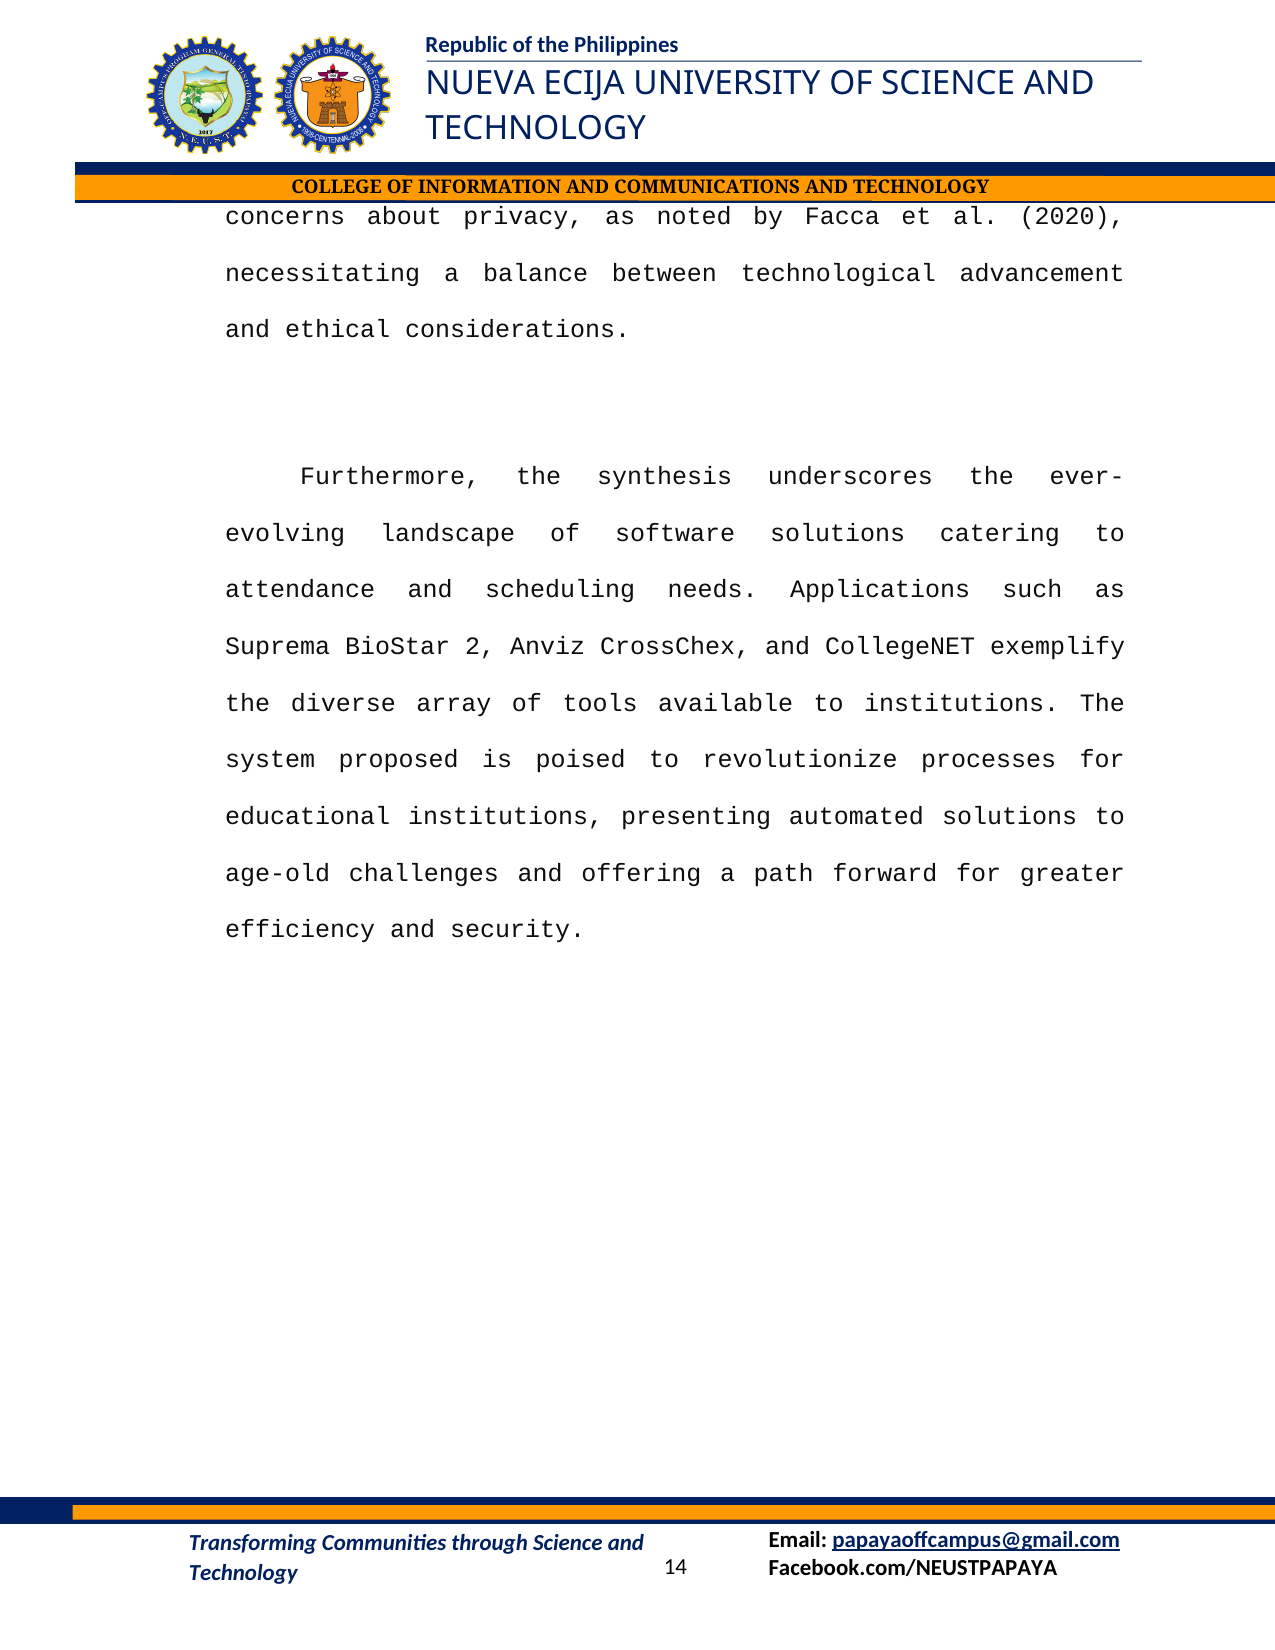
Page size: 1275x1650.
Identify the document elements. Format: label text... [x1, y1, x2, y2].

picture [274, 36, 391, 154]
text Furthermore, the synthesis underscores the ever-evolving landscape of software solutions catering to attendance and scheduling needs. Applications such as Suprema BioStar 2, Anviz CrossChex, and CollegeNET exemplify the diverse array of tools available to institutions. The system proposed is poised to revolutionize processes for educational institutions, presenting automated solutions to age-old challenges and offering a path forward for greater efficiency and security. [225, 464, 1125, 945]
picture [146, 36, 263, 154]
